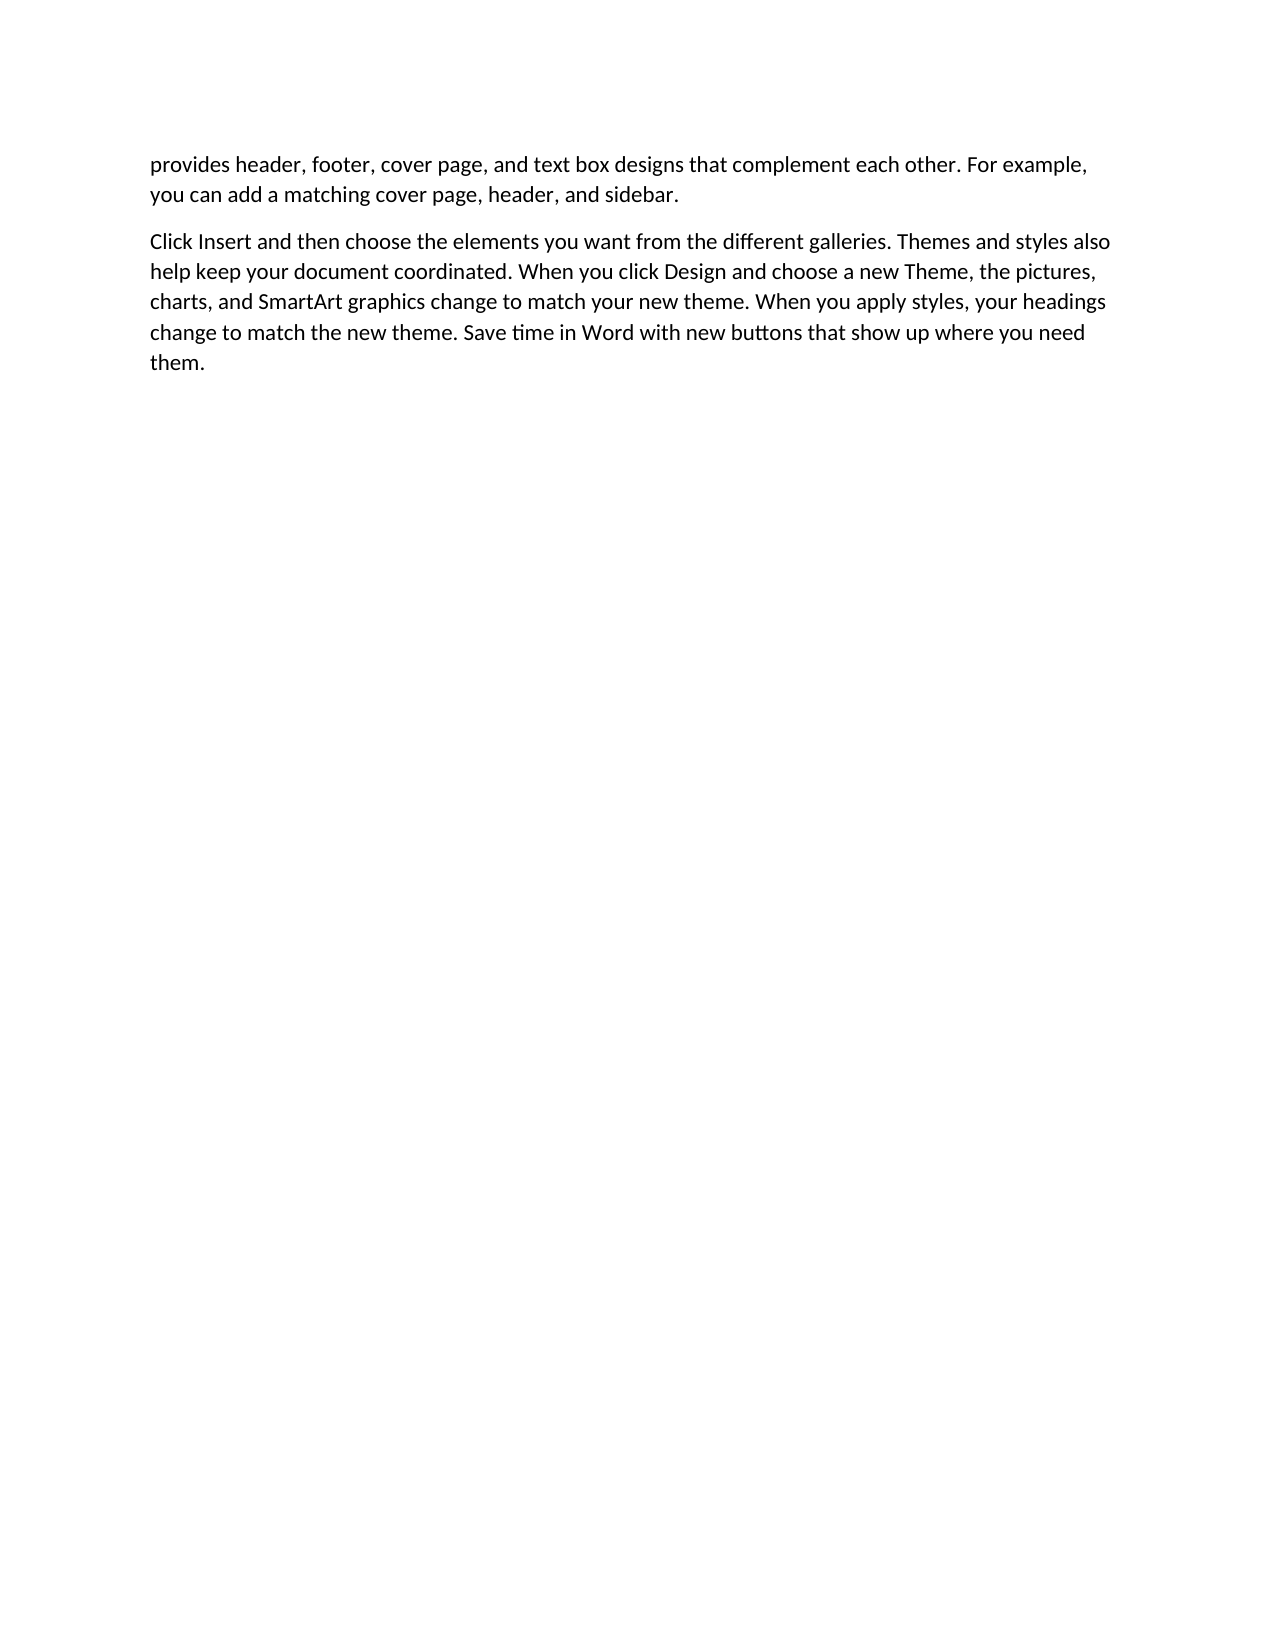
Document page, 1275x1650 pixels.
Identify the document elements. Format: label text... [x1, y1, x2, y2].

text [150, 150, 1125, 208]
